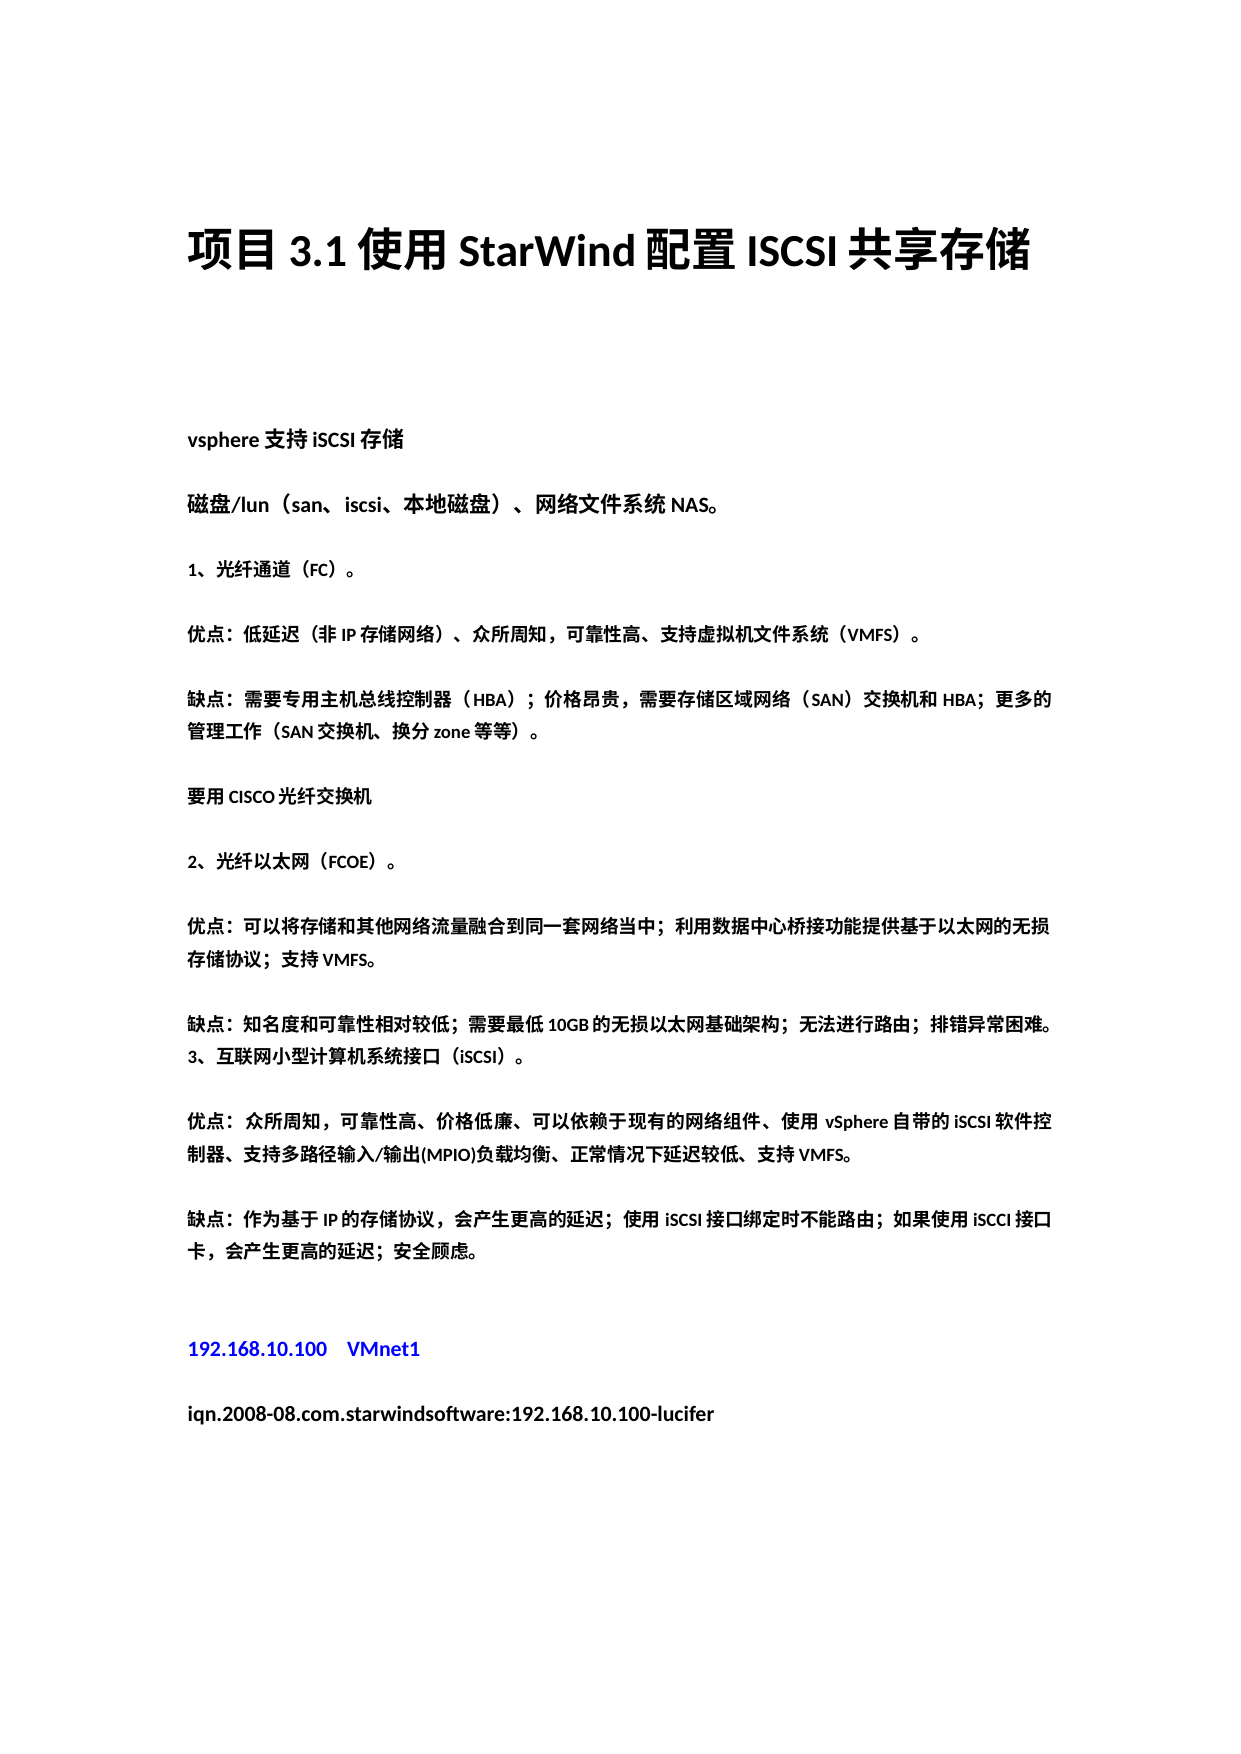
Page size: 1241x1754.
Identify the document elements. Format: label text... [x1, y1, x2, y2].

text 缺点：作为基于IP的存储协议，会产生更高的延迟；使用iSCSI接口绑定时不能路由；如果使用iSCCI接口卡，会产生更高的延迟；安全顾虑。 [187, 1202, 1053, 1267]
text 要用CISCO光纤交换机 [187, 779, 1053, 812]
text 192.168.10.100 VMnet1 [187, 1332, 1053, 1364]
subtitle 项目3.1 使用StarWind配置ISCSI共享存储 [187, 197, 1053, 295]
text 缺点：知名度和可靠性相对较低；需要最低10GB的无损以太网基础架构；无法进行路由；排错异常困难。 [187, 1007, 1053, 1039]
text 优点：可以将存储和其他网络流量融合到同一套网络当中；利用数据中心桥接功能提供基于以太网的无损存储协议；支持VMFS。 [187, 909, 1053, 974]
text vsphere支持iSCSI存储 [187, 422, 1053, 454]
text iqn.2008-08.com.starwindsoftware:192.168.10.100-lucifer [187, 1397, 1053, 1429]
text 优点：低延迟（非IP存储网络）、众所周知，可靠性高、支持虚拟机文件系统（VMFS）。 [187, 617, 1053, 649]
text 1、光纤通道（FC）。 [187, 552, 1053, 584]
text 3、互联网小型计算机系统接口（iSCSI）。 [187, 1039, 1053, 1072]
text 磁盘/lun（san、iscsi、本地磁盘）、网络文件系统NAS。 [187, 487, 1053, 519]
text 优点：众所周知，可靠性高、价格低廉、可以依赖于现有的网络组件、使用vSphere自带的iSCSI软件控制器、支持多路径输入/输出(MPIO)负载均衡、正常情况下延迟较低、支持VMFS。 [187, 1104, 1053, 1169]
text 2、光纤以太网（FCOE）。 [187, 844, 1053, 877]
text 缺点：需要专用主机总线控制器（HBA）；价格昂贵，需要存储区域网络（SAN）交换机和HBA；更多的管理工作（SAN交换机、换分zone等等）。 [187, 682, 1053, 747]
